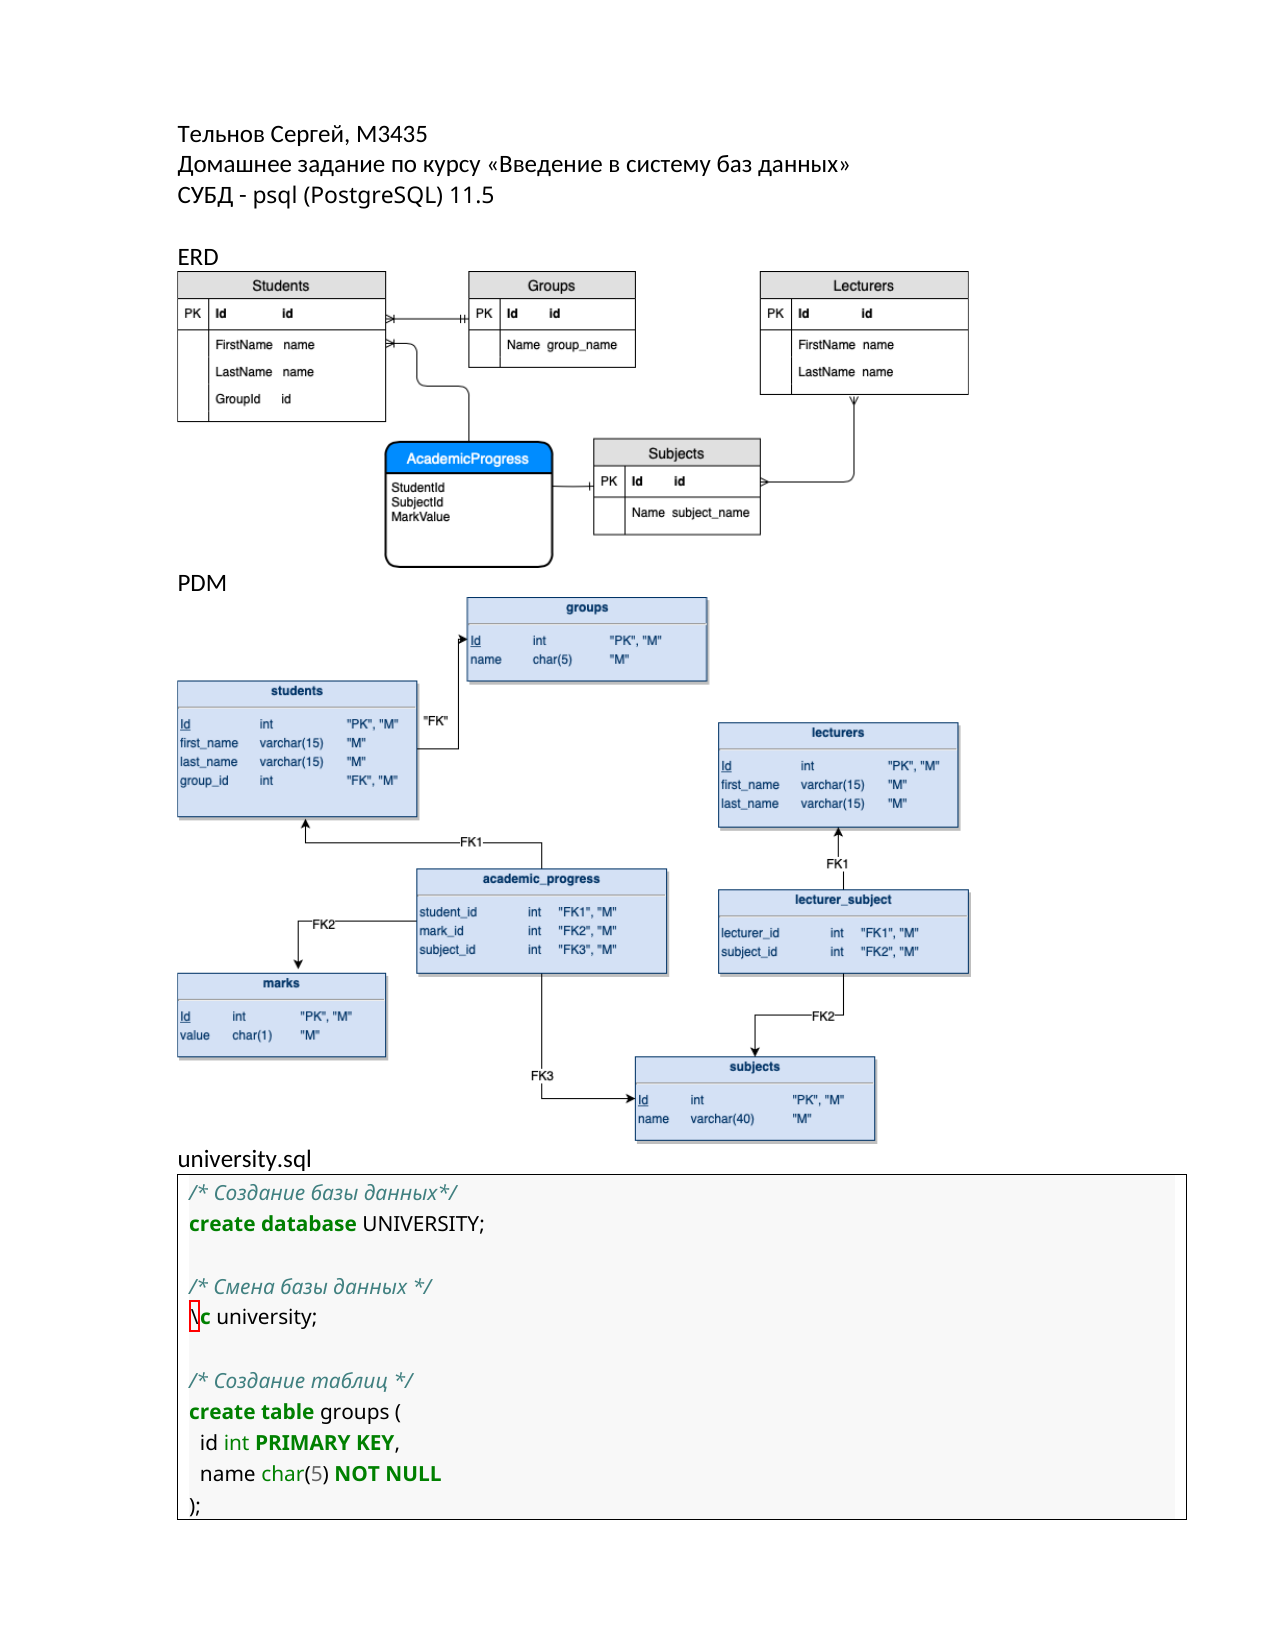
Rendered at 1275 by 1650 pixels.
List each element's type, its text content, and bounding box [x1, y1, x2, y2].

picture [177, 271, 969, 568]
text Тельнов Сергей, M3435 [177, 118, 1186, 149]
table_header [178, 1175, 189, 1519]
text ERD [177, 241, 1186, 271]
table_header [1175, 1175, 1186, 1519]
text Домашнее задание по курсу «Введение в систему баз данных» [177, 149, 1186, 179]
picture [177, 597, 971, 1144]
text СУБД - psql (PostgreSQL) 11.5 [177, 179, 1186, 210]
text university.sql [177, 1144, 1186, 1174]
text PDM [177, 567, 1186, 598]
